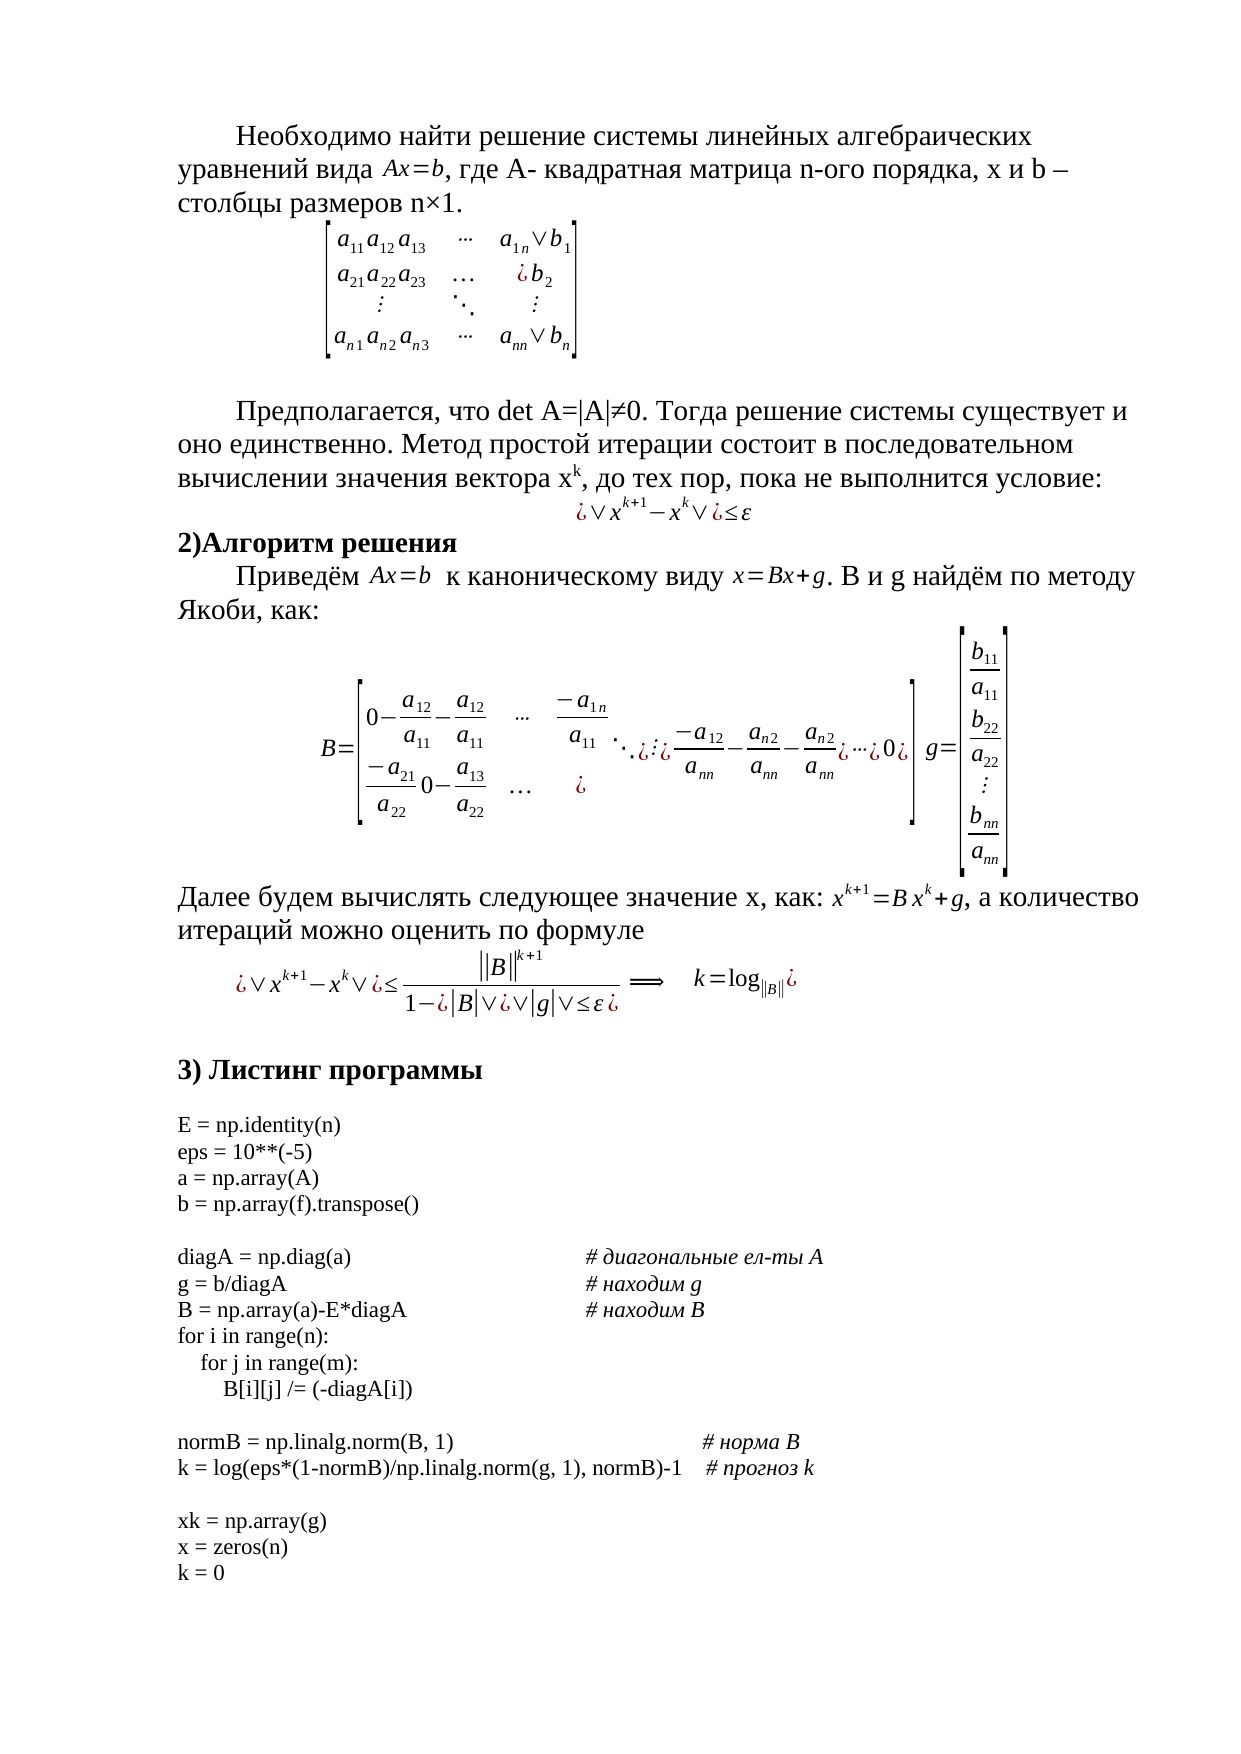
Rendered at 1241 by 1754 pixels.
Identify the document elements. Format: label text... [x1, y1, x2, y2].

text for j in range(m): [177, 1349, 1152, 1375]
text Далее будем вычислять следующее значение x, как: , а количество итераций можно оценить по формуле [177, 879, 1152, 946]
text x = zeros(n) [177, 1533, 1152, 1559]
text B = np.array(a)-E*diagA # находим B [177, 1296, 1152, 1322]
text E = np.identity(n) [177, 1111, 1152, 1138]
text B[i][j] /= (-diagA[i]) [177, 1375, 1152, 1401]
text for i in range(n): [177, 1322, 1152, 1349]
text k = log(eps*(1-normB)/np.linalg.norm(g, 1), normB)-1 # прогноз k [177, 1454, 1152, 1480]
text Необходимо найти решение системы линейных алгебраических уравнений вида , где A- квадратная матрица n-ого порядка, х и b – столбцы размеров n×1. [177, 118, 1152, 219]
text 3) Листинг программы [177, 1052, 1152, 1086]
text Приведём к каноническому виду . B и g найдём по методу Якоби, как: [177, 558, 1152, 626]
text a = np.array(A) [177, 1164, 1152, 1191]
text Предполагается, что det A=|A|≠0. Тогда решение системы существует и оно единственно. Метод простой итерации состоит в последовательном вычислении значения вектора xk, до тех пор, пока не выполнится условие: [177, 393, 1152, 494]
text k = 0 [177, 1559, 1152, 1586]
text xk = np.array(g) [177, 1507, 1152, 1533]
text normB = np.linalg.norm(B, 1) # норма B [177, 1428, 1152, 1454]
text b = np.array(f).transpose() [177, 1191, 1152, 1217]
text eps = 10**(-5) [177, 1138, 1152, 1164]
text g = b/diagA # находим g [177, 1269, 1152, 1296]
text diagA = np.diag(a) # диагональные ел-ты A [177, 1243, 1152, 1269]
text 2)Алгоритм решения [177, 525, 1152, 558]
